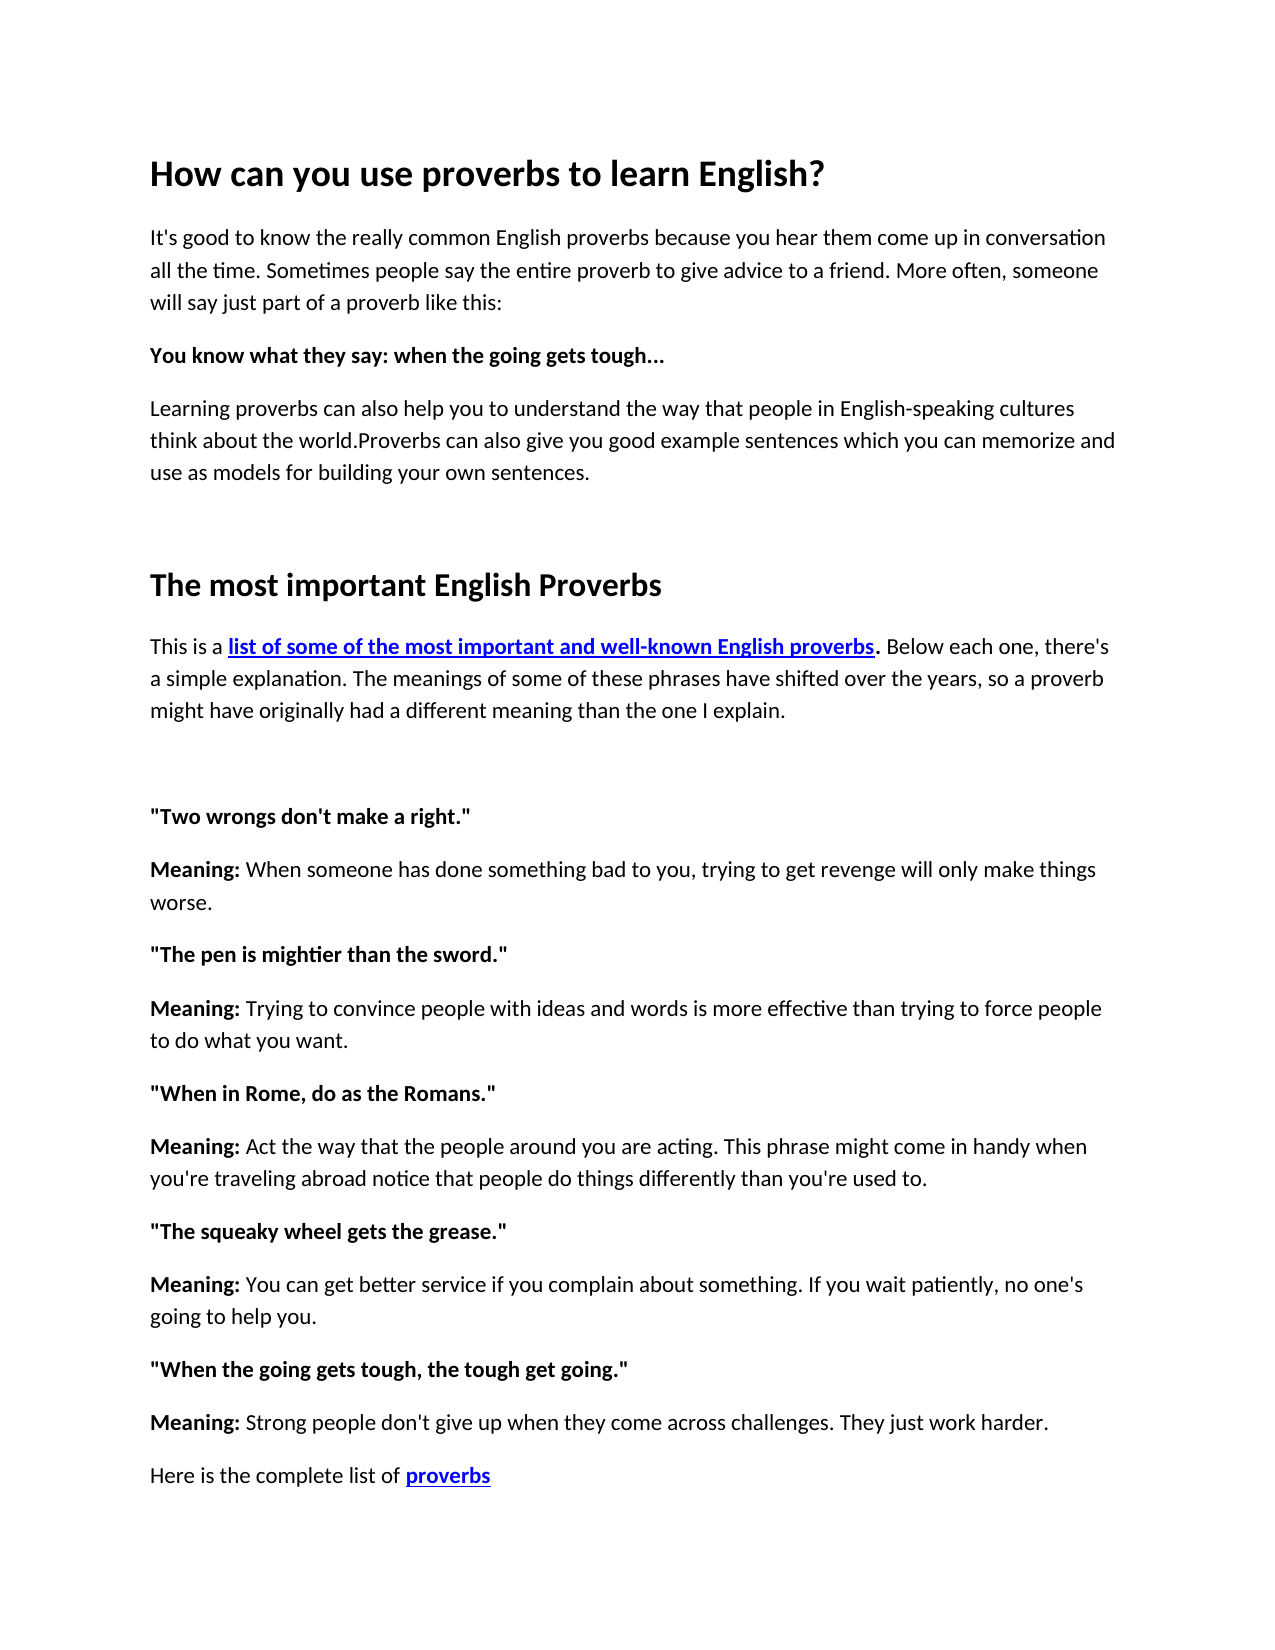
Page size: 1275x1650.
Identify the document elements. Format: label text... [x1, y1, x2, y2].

text "When the going gets tough, the tough get going." [150, 1355, 1125, 1383]
text Meaning: You can get better service if you complain about something. If you wait patiently, no one's going to help you. [150, 1270, 1125, 1330]
text Meaning: When someone has done something bad to you, trying to get revenge will only make things worse. [150, 855, 1125, 916]
text This is a list of some of the most important and well-known English proverbs. Below each one, there's a simple explanation. The meanings of some of these phrases have shifted over the years, so a proverb might have originally had a different meaning than the one I explain. [150, 632, 1125, 724]
text "The pen is mightier than the sword." [150, 941, 1125, 969]
text The most important English Proverbs [150, 564, 1125, 605]
text You know what they say: when the going gets tough... [150, 341, 1125, 369]
text "When in Rome, do as the Romans." [150, 1079, 1125, 1107]
text "Two wrongs don't make a right." [150, 802, 1125, 830]
text Here is the complete list of proverbs [150, 1461, 1125, 1489]
text "The squeaky wheel gets the grease." [150, 1217, 1125, 1245]
text It's good to know the really common English proverbs because you hear them come up in conversation all the time. Sometimes people say the entire proverb to give advice to a friend. More often, someone will say just part of a proverb like this: [150, 223, 1125, 316]
text Meaning: Act the way that the people around you are acting. This phrase might come in handy when you're traveling abroad notice that people do things differently than you're used to. [150, 1132, 1125, 1192]
text Learning proverbs can also help you to understand the way that people in English-speaking cultures think about the world.Proverbs can also give you good example sentences which you can memorize and use as models for building your own sentences. [150, 394, 1125, 486]
text Meaning: Trying to convince people with ideas and words is more effective than trying to force people to do what you want. [150, 994, 1125, 1054]
text Meaning: Strong people don't give up when they come across challenges. They just work harder. [150, 1408, 1125, 1436]
text How can you use proverbs to learn English? [150, 150, 1125, 196]
